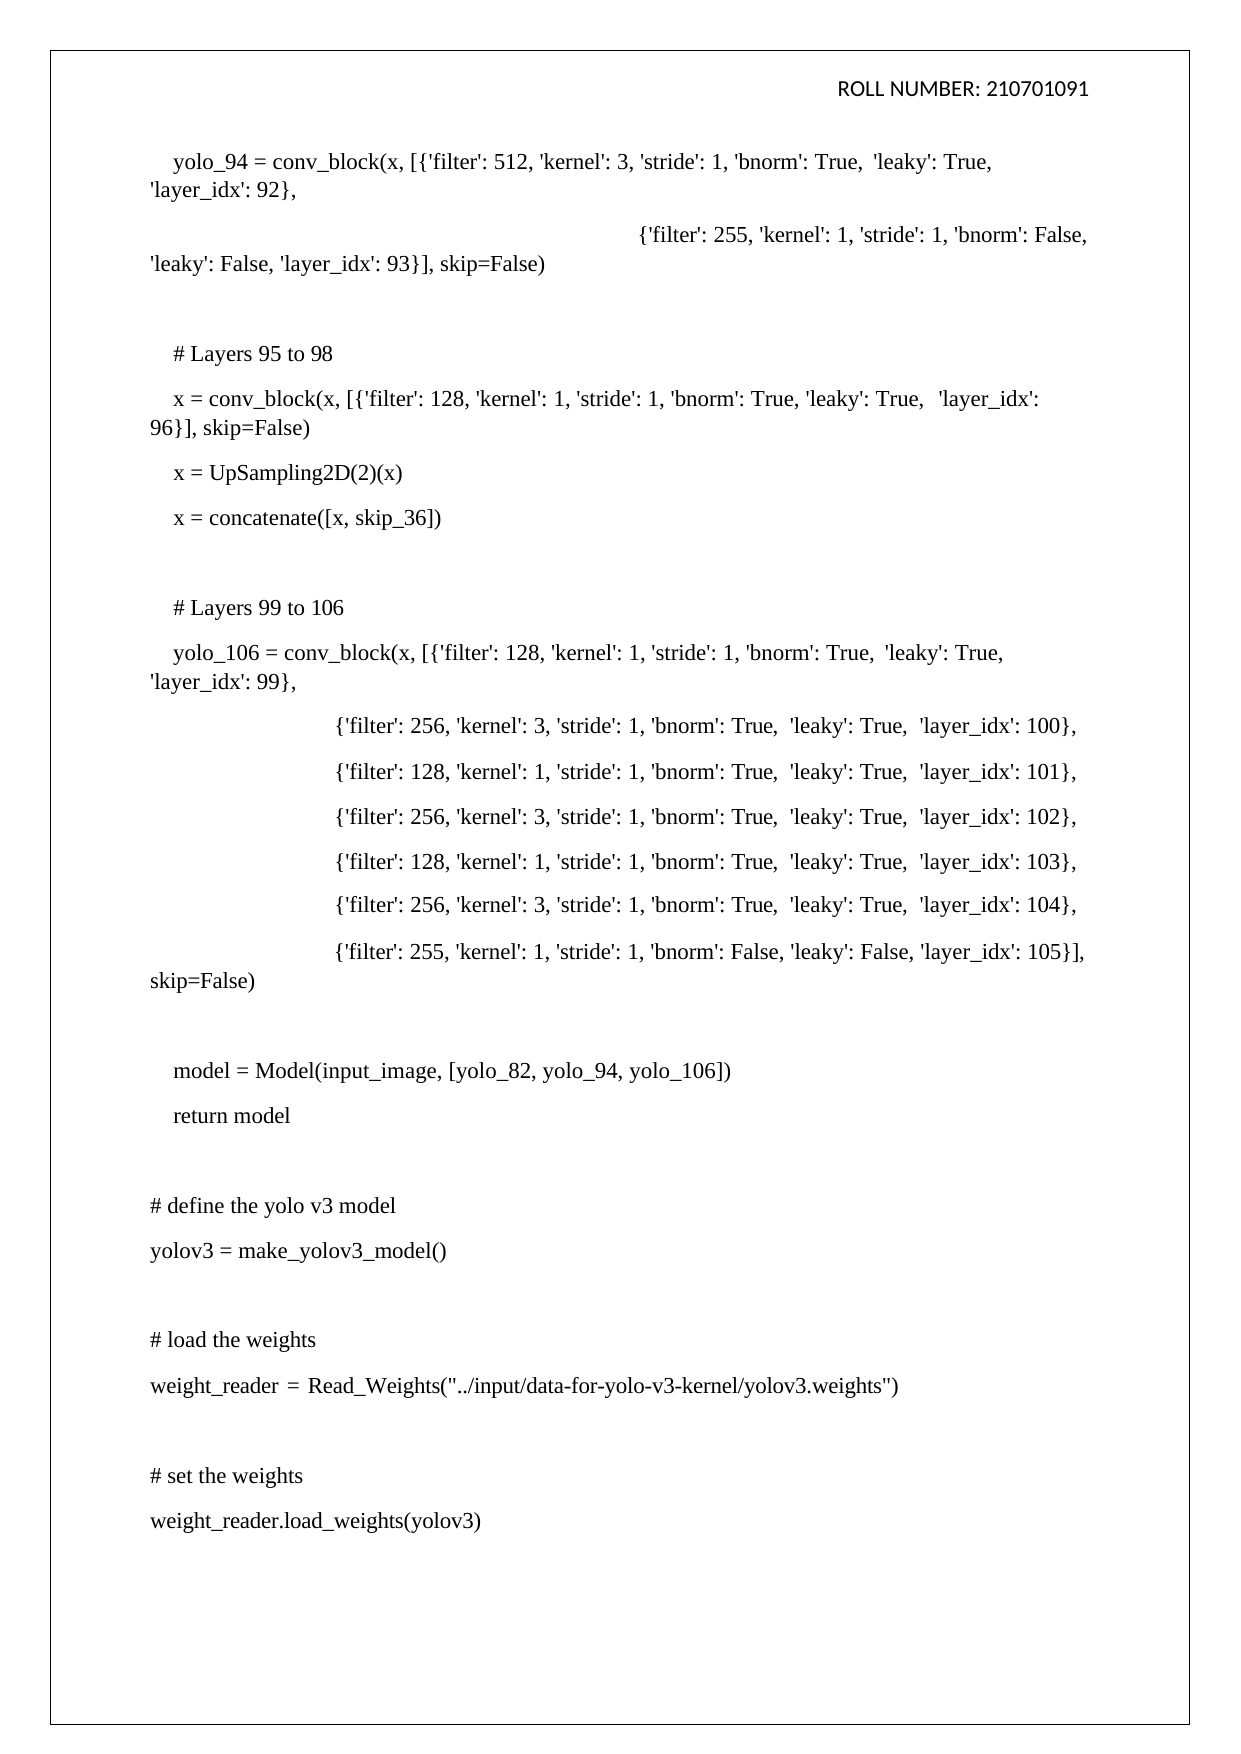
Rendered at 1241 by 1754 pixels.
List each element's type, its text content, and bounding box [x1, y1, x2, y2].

table_cell 'leaky': True, [784, 794, 913, 839]
table_cell 'layer_idx': 104}, [913, 884, 1082, 919]
text x = concatenate([x, skip_36]) [173, 504, 1101, 530]
table_cell {'filter': 256, 'kernel': 3, 'stride': 1, 'bnorm': True, [329, 884, 784, 919]
table_header 'layer_idx': 100}, [913, 714, 1082, 749]
table_cell {'filter': 128, 'kernel': 1, 'stride': 1, 'bnorm': True, [329, 839, 784, 884]
text yolo_94 = conv_block(x, [{'filter': 512, 'kernel': 3, 'stride': 1, 'bnorm': True, 'leaky': True, 'layer_idx': 92}, [150, 148, 1063, 203]
text x = conv_block(x, [{'filter': 128, 'kernel': 1, 'stride': 1, 'bnorm': True, 'leaky': True, 'layer_idx': 96}], skip=False) [150, 385, 1063, 440]
table_header {'filter': 256, 'kernel': 3, 'stride': 1, 'bnorm': True, [329, 714, 784, 749]
table_cell 'layer_idx': 102}, [913, 794, 1082, 839]
text {'filter': 255, 'kernel': 1, 'stride': 1, 'bnorm': False, 'leaky': False, 'layer_idx': 105}], [333, 938, 1101, 964]
table_cell {'filter': 256, 'kernel': 3, 'stride': 1, 'bnorm': True, [329, 794, 784, 839]
table_cell 'layer_idx': 101}, [913, 749, 1082, 794]
text weight_reader = Read_Weights("../input/data-for-yolo-v3-kernel/yolov3.weights") [150, 1372, 1101, 1398]
text yolo_106 = conv_block(x, [{'filter': 128, 'kernel': 1, 'stride': 1, 'bnorm': True, 'leaky': True, 'layer_idx': 99}, [150, 639, 1063, 694]
text # set the weights weight_reader.load_weights(yolov3) [150, 1462, 572, 1533]
text 'leaky': False, 'layer_idx': 93}], skip=False) [150, 250, 1101, 276]
text {'filter': 255, 'kernel': 1, 'stride': 1, 'bnorm': False, [637, 222, 1101, 248]
text skip=False) [150, 967, 1101, 993]
text # load the weights [150, 1326, 1101, 1353]
table_header 'leaky': True, [784, 714, 913, 749]
table_cell 'leaky': True, [784, 749, 913, 794]
table_cell {'filter': 128, 'kernel': 1, 'stride': 1, 'bnorm': True, [329, 749, 784, 794]
text x = UpSampling2D(2)(x) [173, 459, 1101, 485]
text # define the yolo v3 model yolov3 = make_yolov3_model() [150, 1192, 454, 1263]
text model = Model(input_image, [yolo_82, yolo_94, yolo_106]) return model [173, 1057, 734, 1128]
text # Layers 99 to 106 [173, 594, 1101, 621]
table_cell 'layer_idx': 103}, [913, 839, 1082, 884]
text # Layers 95 to 98 [173, 340, 1101, 367]
table_cell 'leaky': True, [784, 884, 913, 919]
table_cell 'leaky': True, [784, 839, 913, 884]
